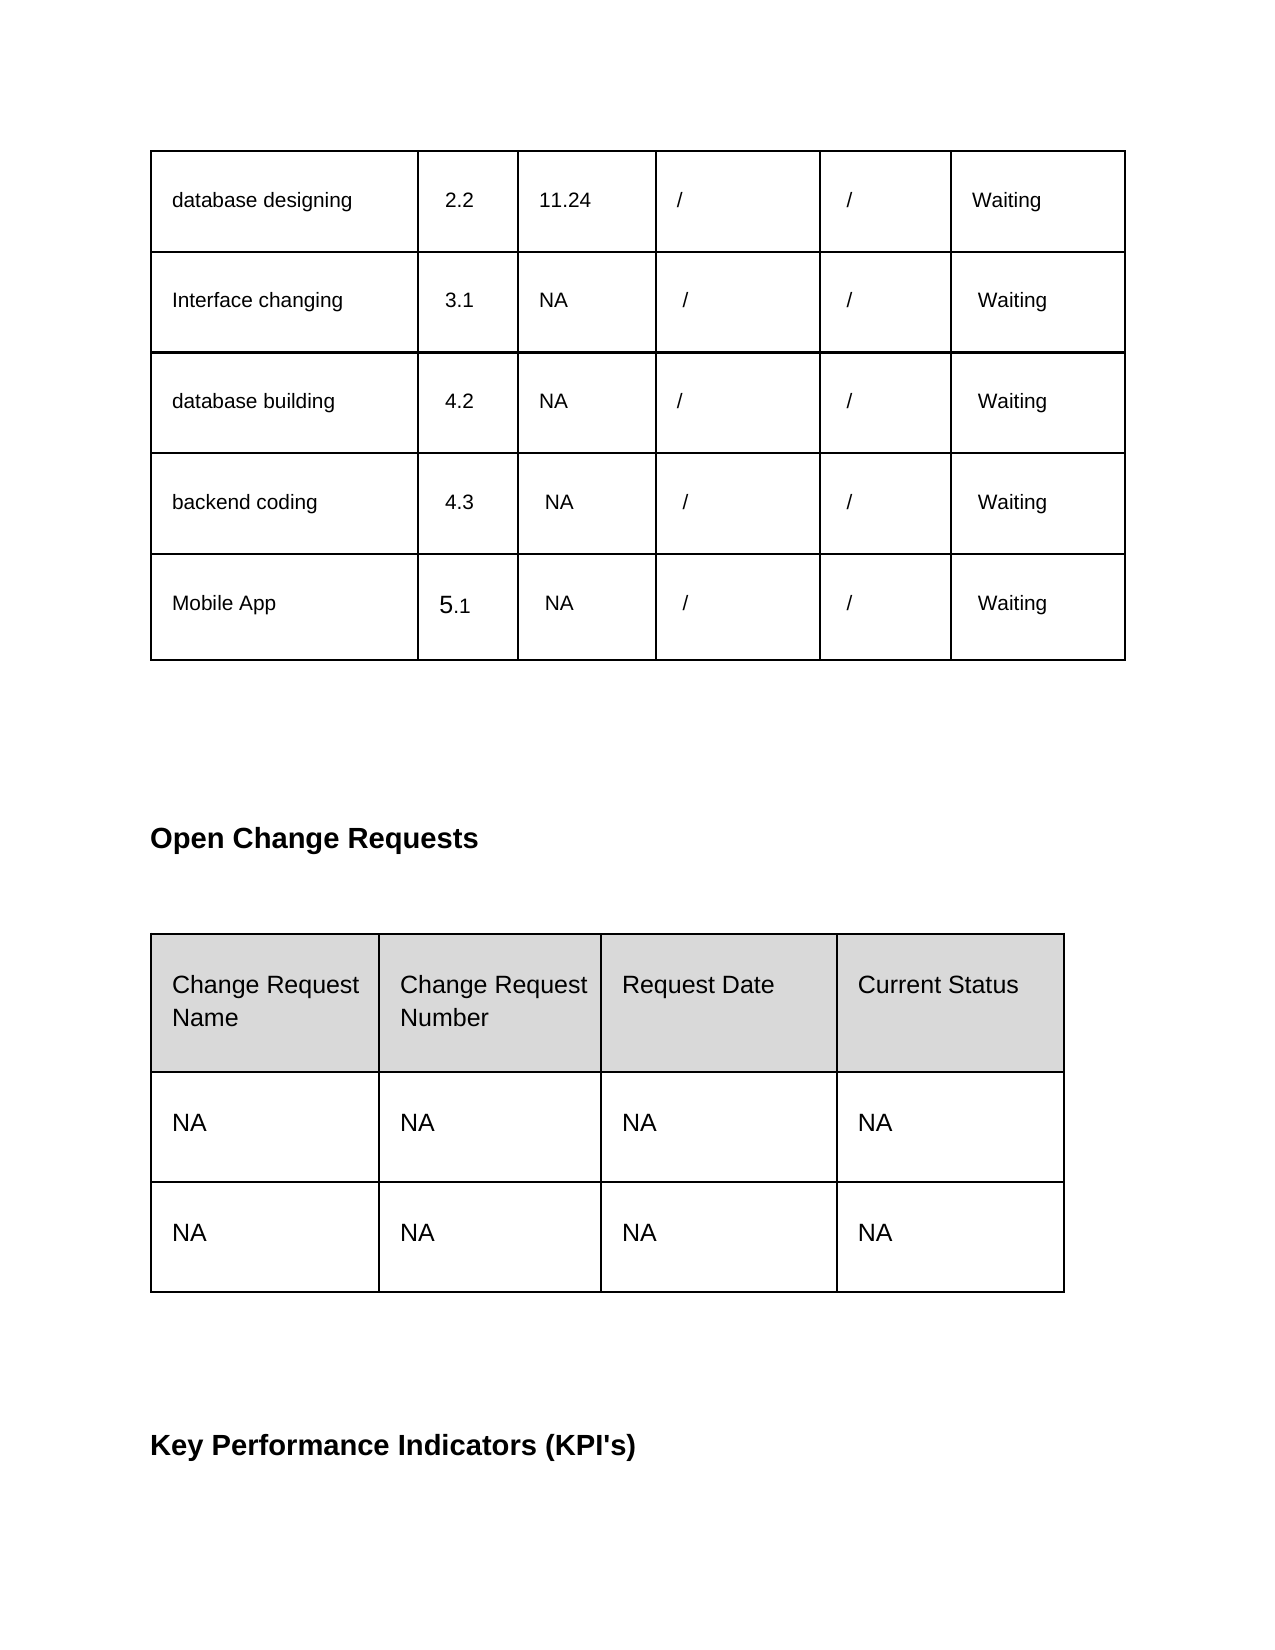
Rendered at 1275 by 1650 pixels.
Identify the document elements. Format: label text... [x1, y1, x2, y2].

table_header Change Request Name [152, 935, 378, 1071]
text Key Performance Indicators (KPI's) [150, 1428, 1125, 1462]
table_cell Interface changing [152, 253, 417, 351]
table_cell NA [838, 1183, 1063, 1291]
table_header Request Date [602, 935, 836, 1071]
subtitle Open Change Requests [150, 821, 1125, 854]
table_cell / [657, 454, 819, 553]
table_cell NA [519, 555, 655, 658]
table_cell / [657, 555, 819, 658]
table_cell 3.1 [419, 253, 517, 351]
table_header Current Status [838, 935, 1063, 1071]
table_cell / [821, 253, 950, 351]
table_cell NA [152, 1073, 378, 1181]
table_cell 5.1 [419, 555, 517, 658]
table_cell Waiting [952, 253, 1124, 351]
table_cell Waiting [952, 555, 1124, 658]
table_cell NA [152, 1183, 378, 1291]
table_cell NA [519, 253, 655, 351]
table_cell Mobile App [152, 555, 417, 658]
table_cell 4.2 [419, 354, 517, 452]
table_cell database building [152, 354, 417, 452]
table_cell Waiting [952, 454, 1124, 553]
table_cell / [657, 354, 819, 452]
table_cell / [657, 253, 819, 351]
table_cell / [821, 454, 950, 553]
table_header Change Request Number [380, 935, 600, 1071]
table_cell Waiting [952, 354, 1124, 452]
table_cell / [821, 354, 950, 452]
table_cell Waiting [952, 152, 1124, 251]
table_cell / [821, 555, 950, 658]
table_cell NA [519, 454, 655, 553]
table_cell NA [380, 1073, 600, 1181]
table_cell 11.24 [519, 152, 655, 251]
table_cell / [821, 152, 950, 251]
table_cell 4.3 [419, 454, 517, 553]
table_cell database designing [152, 152, 417, 251]
table_cell / [657, 152, 819, 251]
table_cell NA [519, 354, 655, 452]
table_cell 2.2 [419, 152, 517, 251]
table_cell backend coding [152, 454, 417, 553]
table_cell NA [602, 1073, 836, 1181]
table_cell NA [838, 1073, 1063, 1181]
table_cell NA [602, 1183, 836, 1291]
table_cell NA [380, 1183, 600, 1291]
